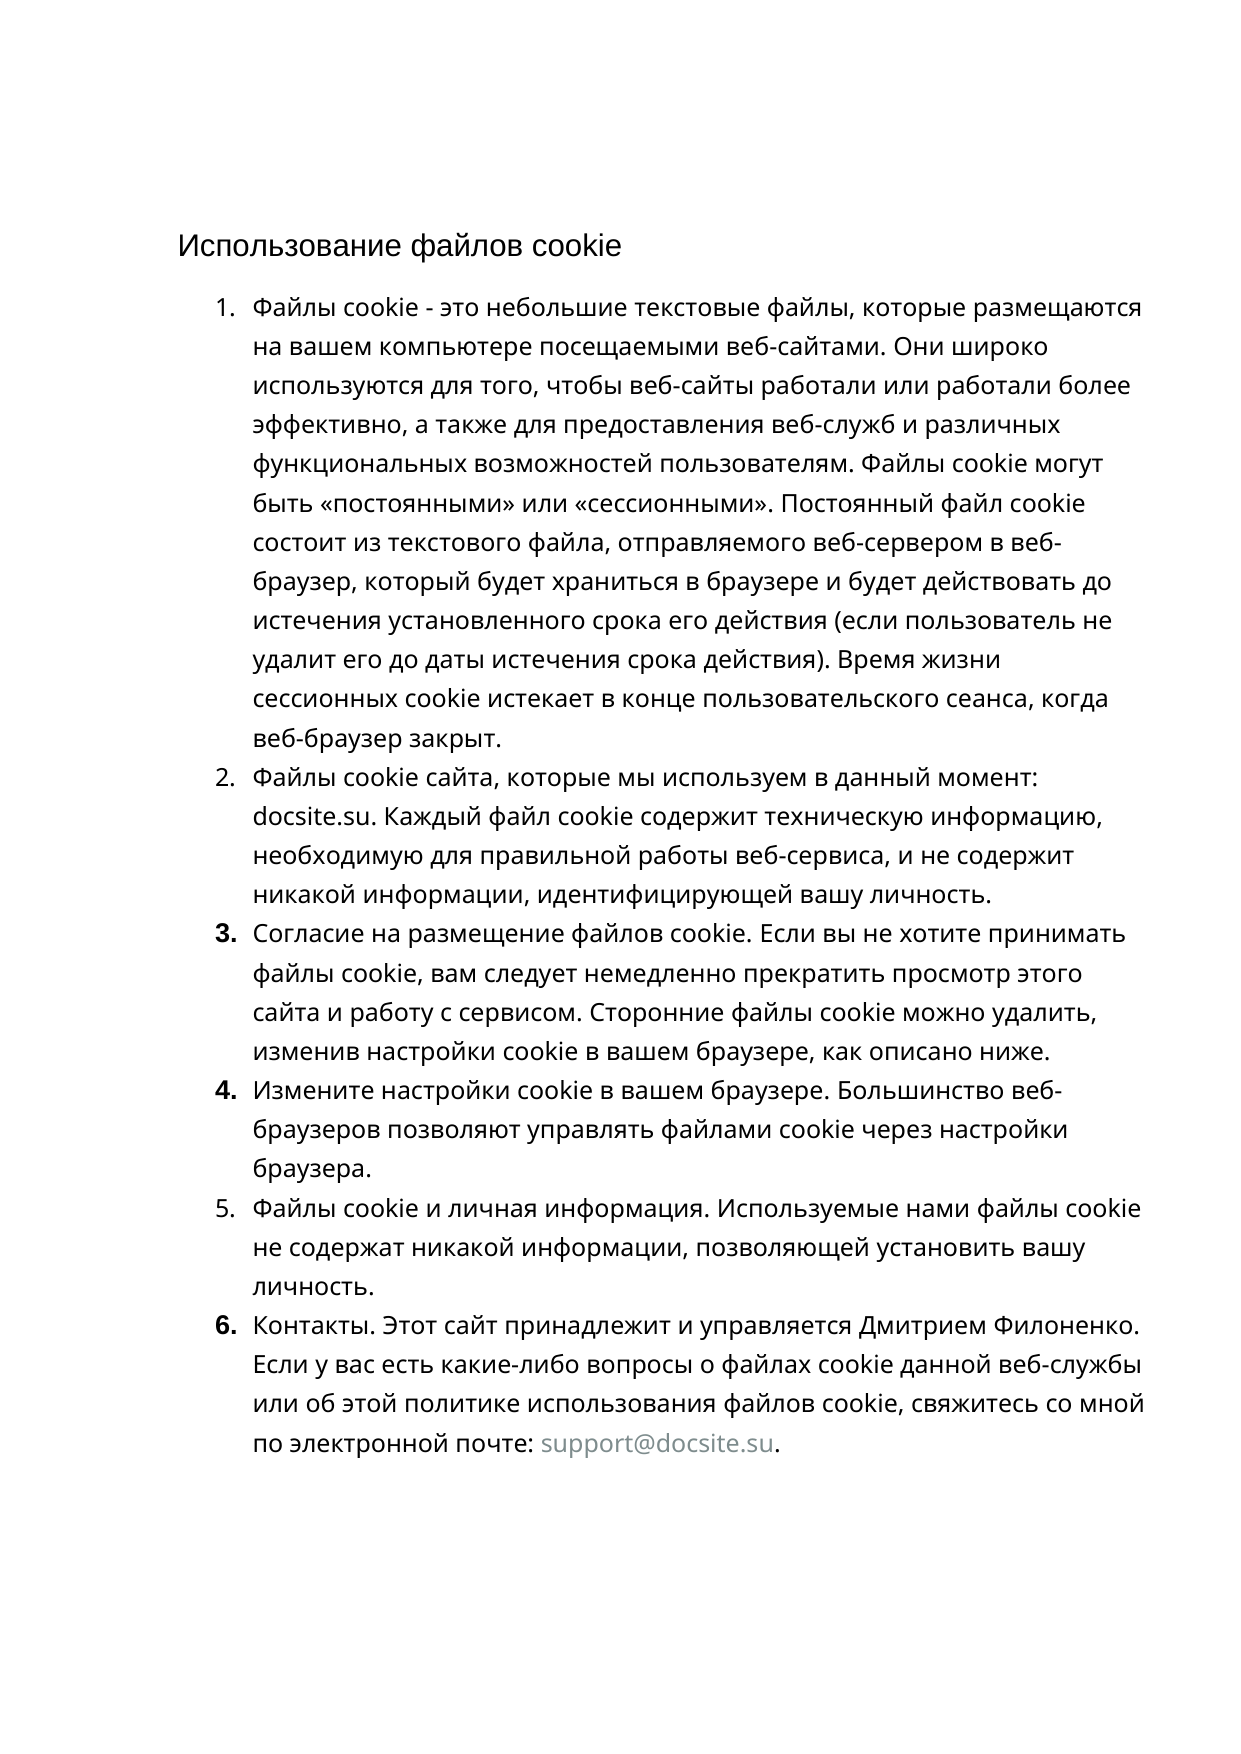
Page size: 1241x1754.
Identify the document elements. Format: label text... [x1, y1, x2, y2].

subtitle Согласие на размещение файлов cookie. Если вы не хотите принимать файлы cookie, вам следует немедленно прекратить просмотр этого сайта и работу с сервисом. Сторонние файлы cookie можно удалить, изменив настройки cookie в вашем браузере, как описано ниже. [215, 916, 1152, 1068]
list Файлы cookie сайта, которые мы используем в данный момент: docsite.su. Каждый файл cookie содержит техническую информацию, необходимую для правильной работы веб-сервиса, и не содержит никакой информации, идентифицирующей вашу личность. [215, 759, 1152, 911]
list Файлы cookie - это небольшие текстовые файлы, которые размещаются на вашем компьютере посещаемыми веб-сайтами. Они широко используются для того, чтобы веб-сайты работали или работали более эффективно, а также для предоставления веб-служб и различных функциональных возможностей пользователям. Файлы cookie могут быть «постоянными» или «сессионными». Постоянный файл cookie состоит из текстового файла, отправляемого веб-сервером в веб-браузер, который будет храниться в браузере и будет действовать до истечения установленного срока его действия (если пользователь не удалит его до даты истечения срока действия). Время жизни сессионных cookie истекает в конце пользовательского сеанса, когда веб-браузер закрыт. [215, 289, 1152, 754]
subtitle Использование файлов cookie [177, 227, 1152, 263]
subtitle Измените настройки cookie в вашем браузере. Большинство веб-браузеров позволяют управлять файлами cookie через настройки браузера. [215, 1073, 1152, 1185]
subtitle Файлы cookie и личная информация. Используемые нами файлы cookie не содержат никакой информации, позволяющей установить вашу личность. [215, 1190, 1152, 1303]
subtitle Контакты. Этот сайт принадлежит и управляется Дмитрием Филоненко. Если у вас есть какие-либо вопросы о файлах cookie данной веб-службы или об этой политике использования файлов cookie, свяжитесь со мной по электронной почте: support@docsite.su. [215, 1308, 1152, 1459]
